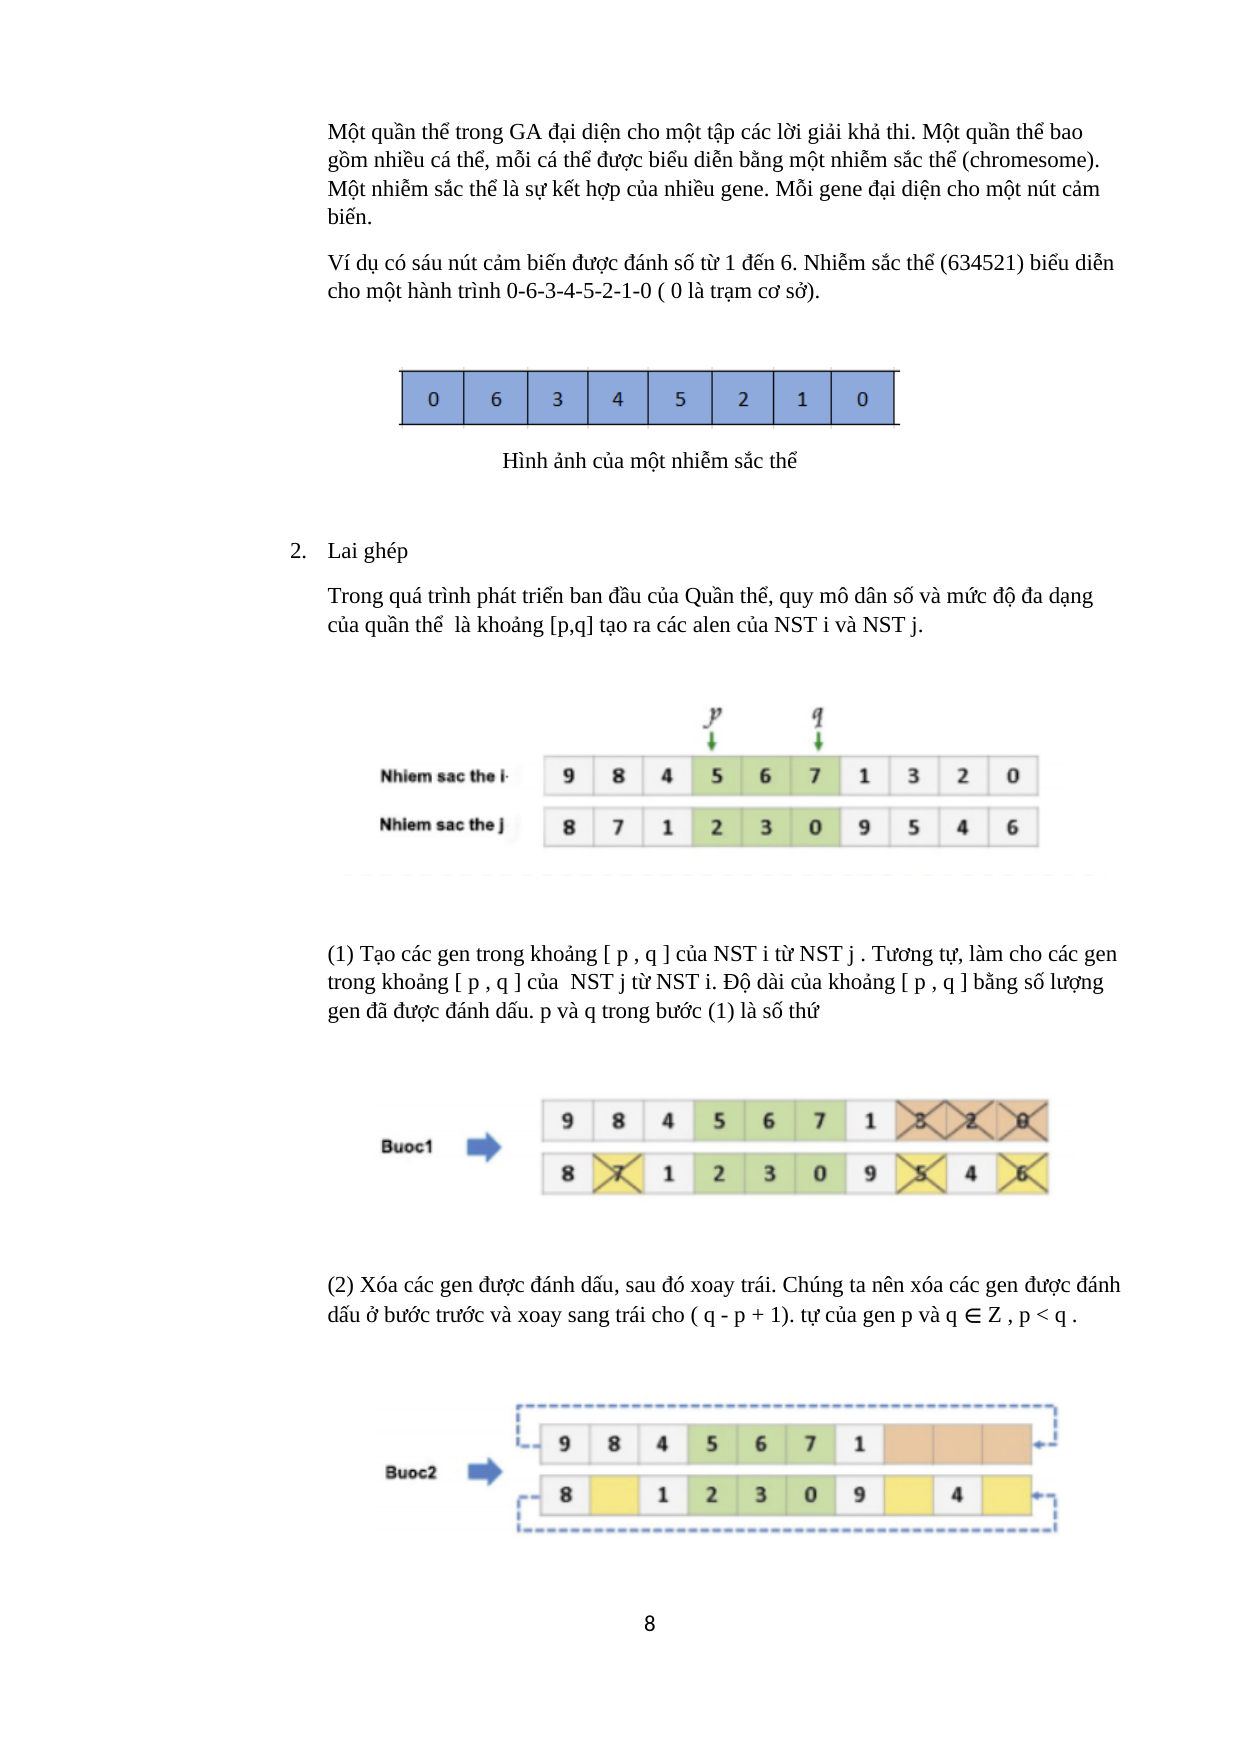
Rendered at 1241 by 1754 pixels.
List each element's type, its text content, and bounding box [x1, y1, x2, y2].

picture [398, 367, 901, 429]
picture [343, 701, 1106, 876]
picture [356, 1087, 1093, 1206]
list Lai ghép [290, 537, 1122, 564]
text Hình ảnh của một nhiễm sắc thể [177, 447, 1122, 474]
text Một quần thể trong GA đại diện cho một tập các lời giải khả thi. Một quần thể bao gồm nhiều cá thể, mỗi cá thể được biểu diễn bằng một nhiễm sắc thể (chromesome). Một nhiễm sắc thể là sự kết hợp của nhiều gene. Mỗi gene đại diện cho một nút cảm biến. [327, 118, 1122, 230]
picture [349, 1391, 1100, 1549]
text (2) Xóa các gen được đánh dấu, sau đó xoay trái. Chúng ta nên xóa các gen được đánh dấu ở bước trước và xoay sang trái cho ( q - p + 1). tự của gen p và q ∈ Z , p < q . [327, 1271, 1122, 1328]
text (1) Tạo các gen trong khoảng [ p , q ] của NST i từ NST j . Tương tự, làm cho các gen trong khoảng [ p , q ] của NST j từ NST i. Độ dài của khoảng [ p , q ] bằng số lượng gen đã được đánh dấu. p và q trong bước (1) là số thứ [327, 940, 1122, 1023]
text Ví dụ có sáu nút cảm biến được đánh số từ 1 đến 6. Nhiễm sắc thể (634521) biểu diễn cho một hành trình 0-6-3-4-5-2-1-0 ( 0 là trạm cơ sở). [327, 248, 1122, 303]
text Trong quá trình phát triển ban đầu của Quần thể, quy mô dân số và mức độ đa dạng của quần thể là khoảng [p,q] tạo ra các alen của NST i và NST j. [327, 583, 1122, 637]
